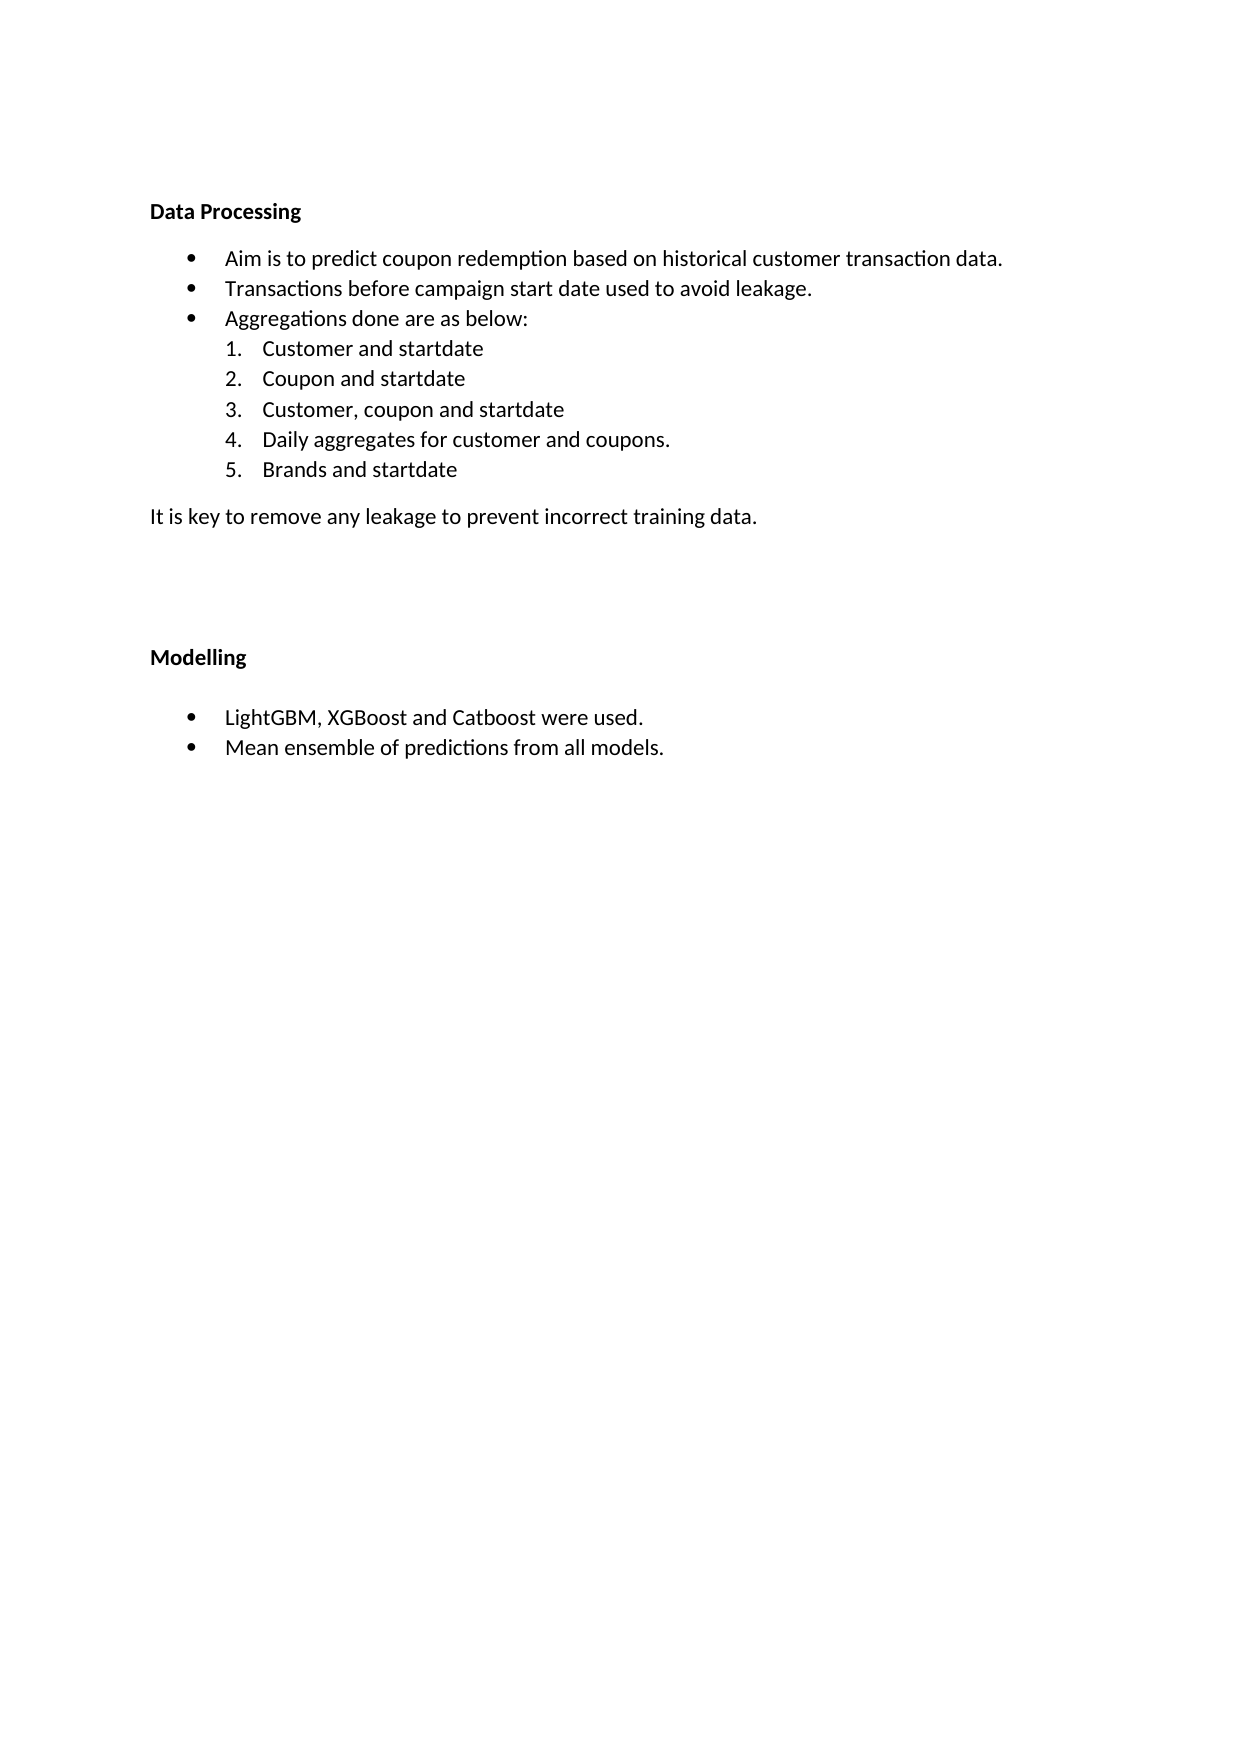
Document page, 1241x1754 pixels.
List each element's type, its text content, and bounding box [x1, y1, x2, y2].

list Customer and startdate [225, 334, 1090, 362]
list Aggregations done are as below: [187, 304, 1090, 332]
list Customer, coupon and startdate [225, 395, 1090, 423]
text Data Processing [150, 197, 1090, 225]
list LightGBM, XGBoost and Catboost were used. [187, 703, 1090, 731]
list Aim is to predict coupon redemption based on historical customer transaction data. [187, 244, 1090, 272]
list Transactions before campaign start date used to avoid leakage. [187, 274, 1090, 302]
list Mean ensemble of predictions from all models. [187, 733, 1090, 761]
list Daily aggregates for customer and coupons. [225, 425, 1090, 453]
list Modelling [150, 643, 1090, 671]
list Coupon and startdate [225, 364, 1090, 393]
text It is key to remove any leakage to prevent incorrect training data. [150, 502, 1090, 530]
list Brands and startdate [225, 455, 1090, 483]
